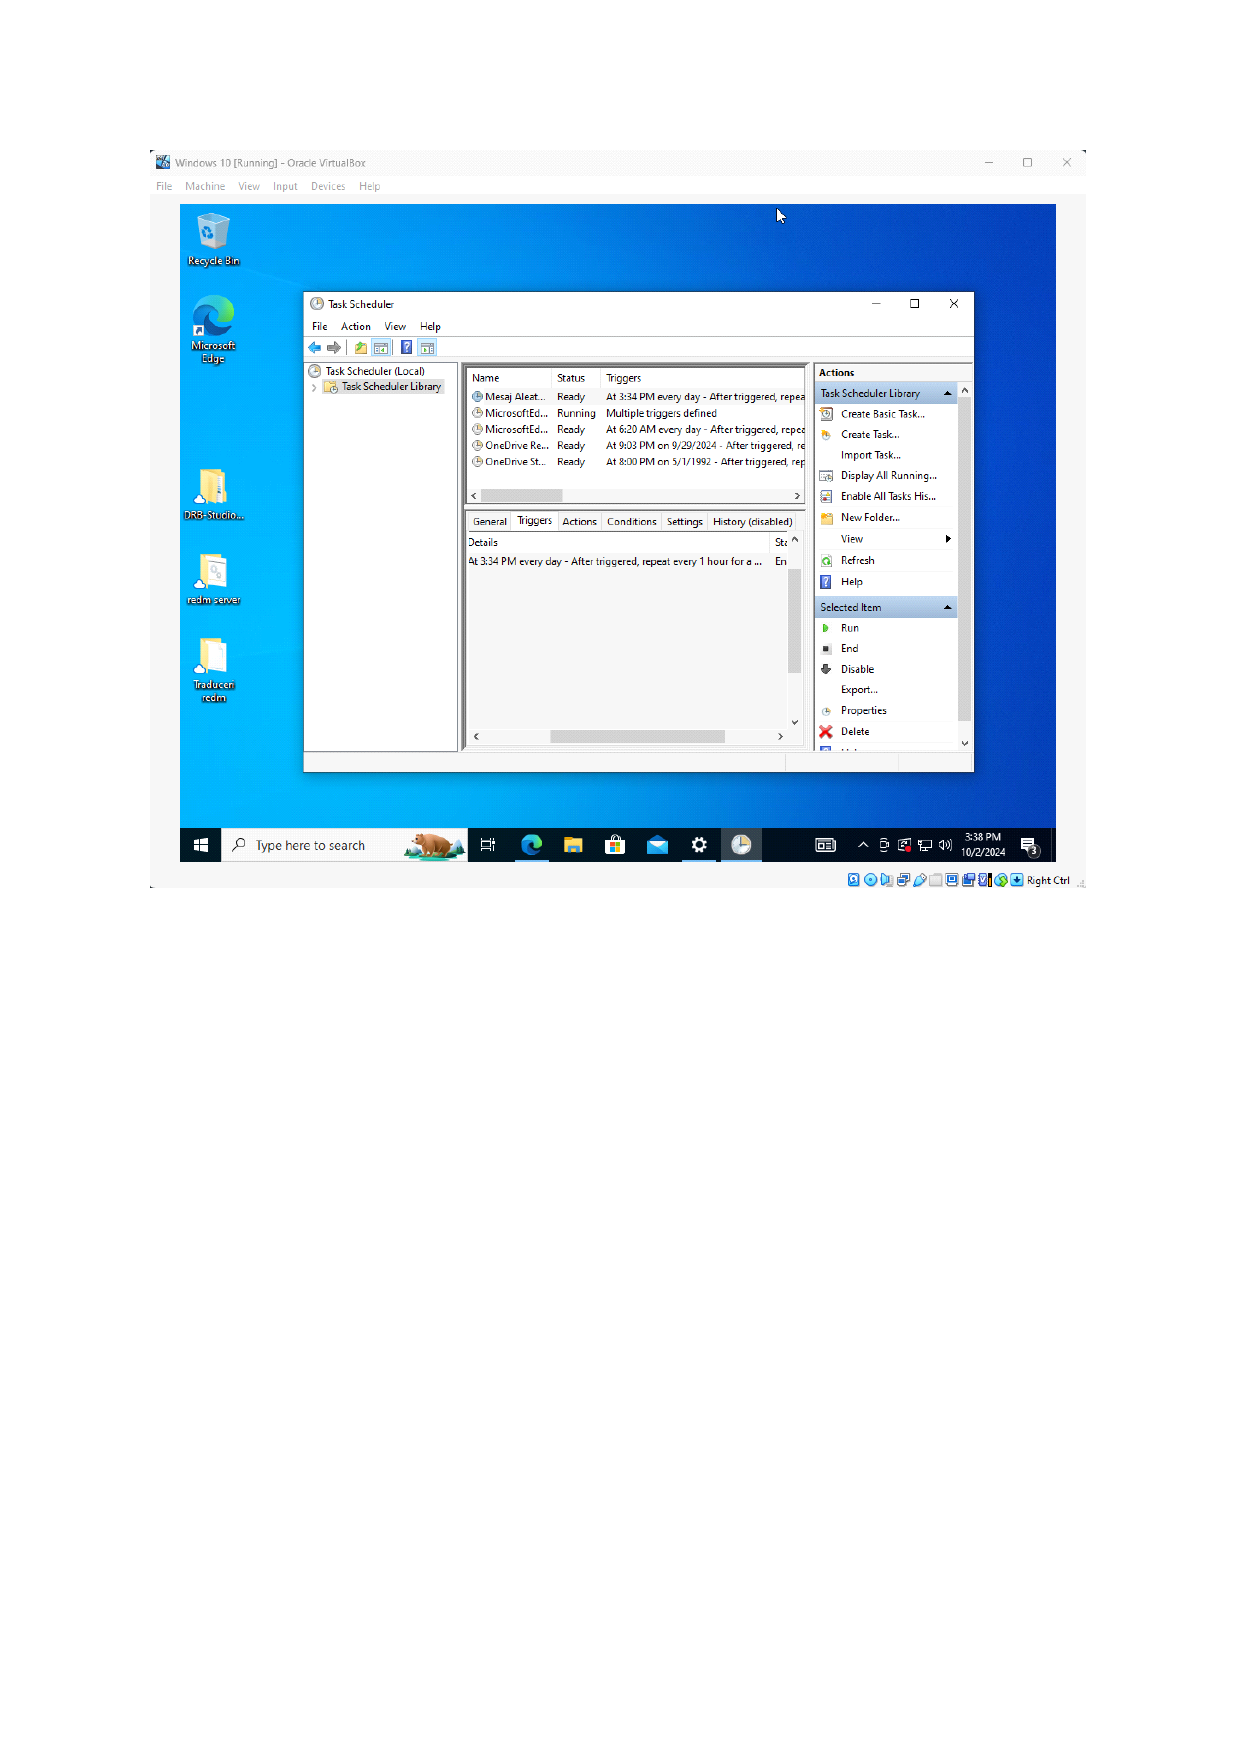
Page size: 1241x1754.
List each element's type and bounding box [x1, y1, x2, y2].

picture [150, 150, 1086, 888]
